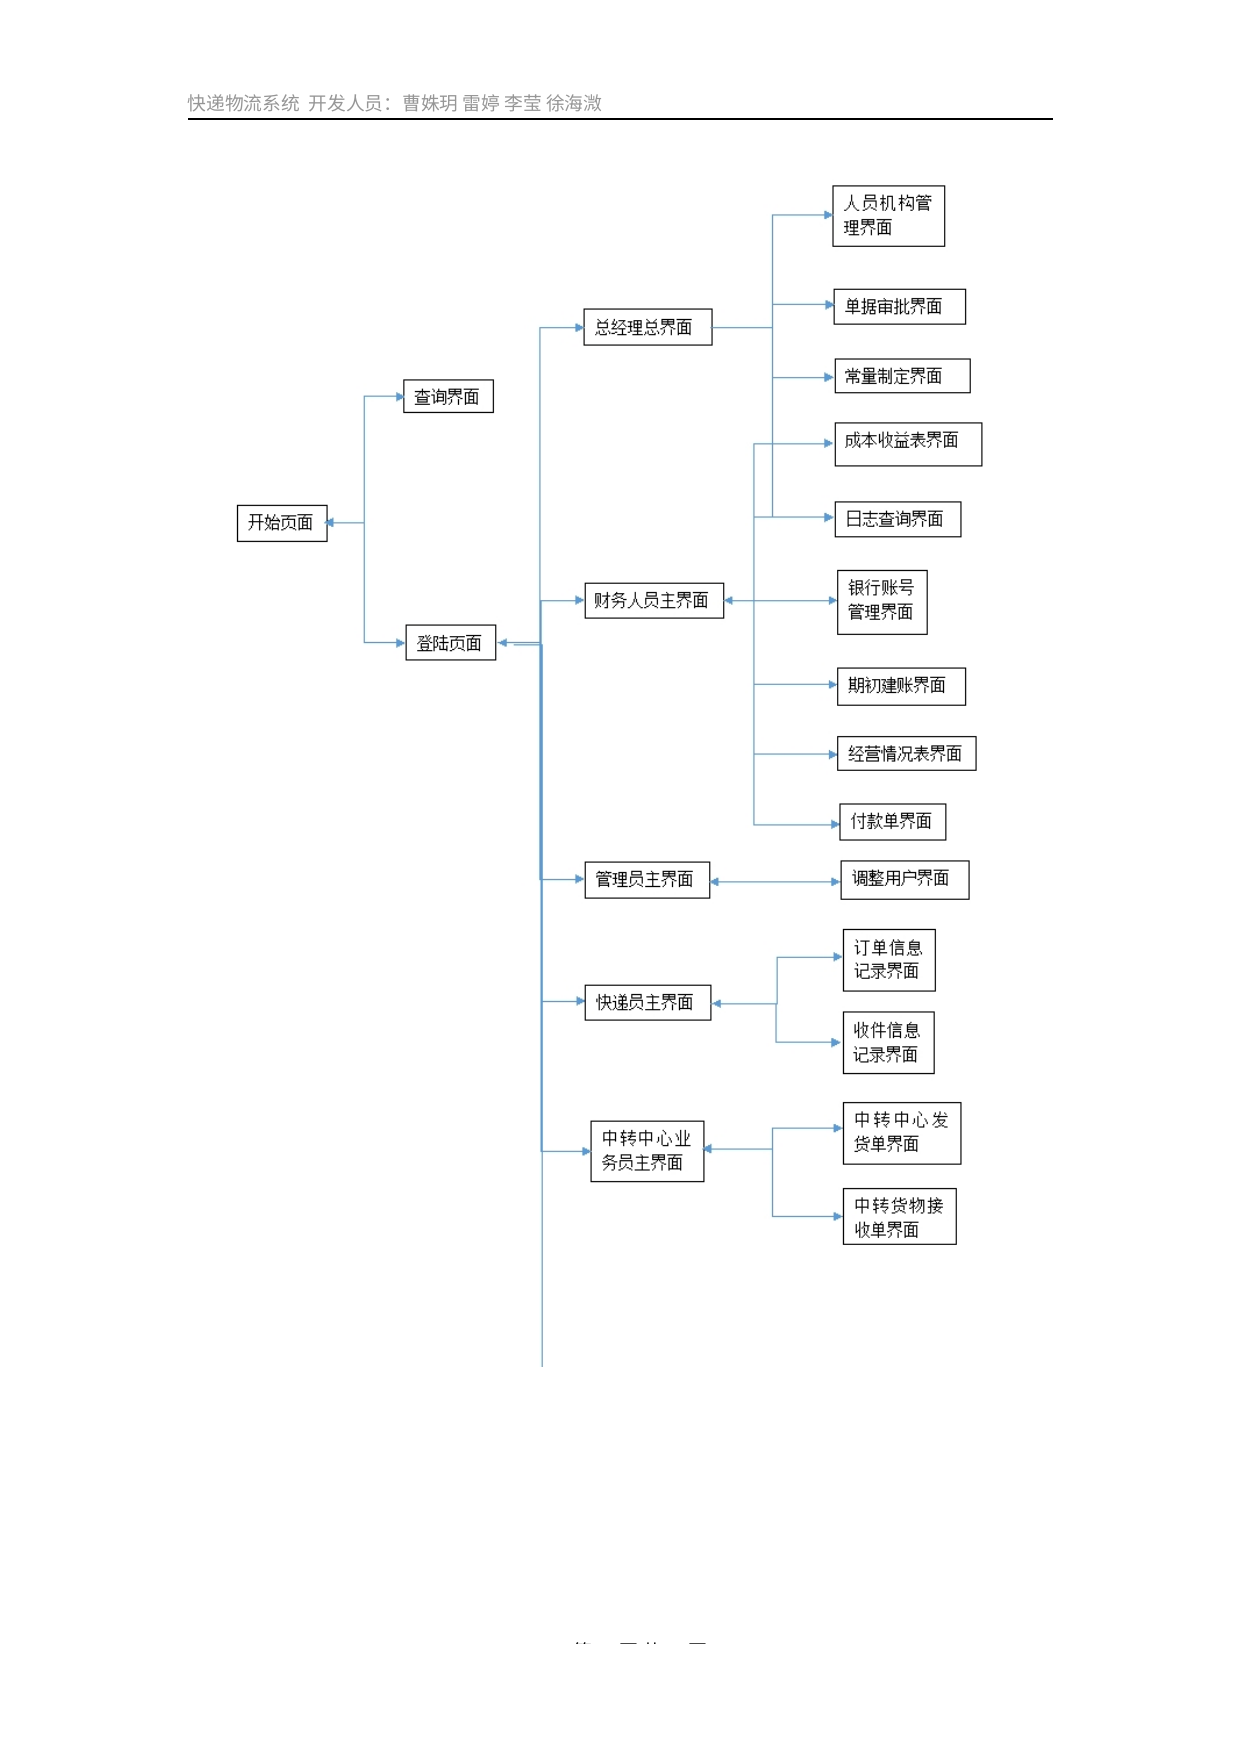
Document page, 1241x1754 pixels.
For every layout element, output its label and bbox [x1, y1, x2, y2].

picture [187, 161, 1107, 1367]
